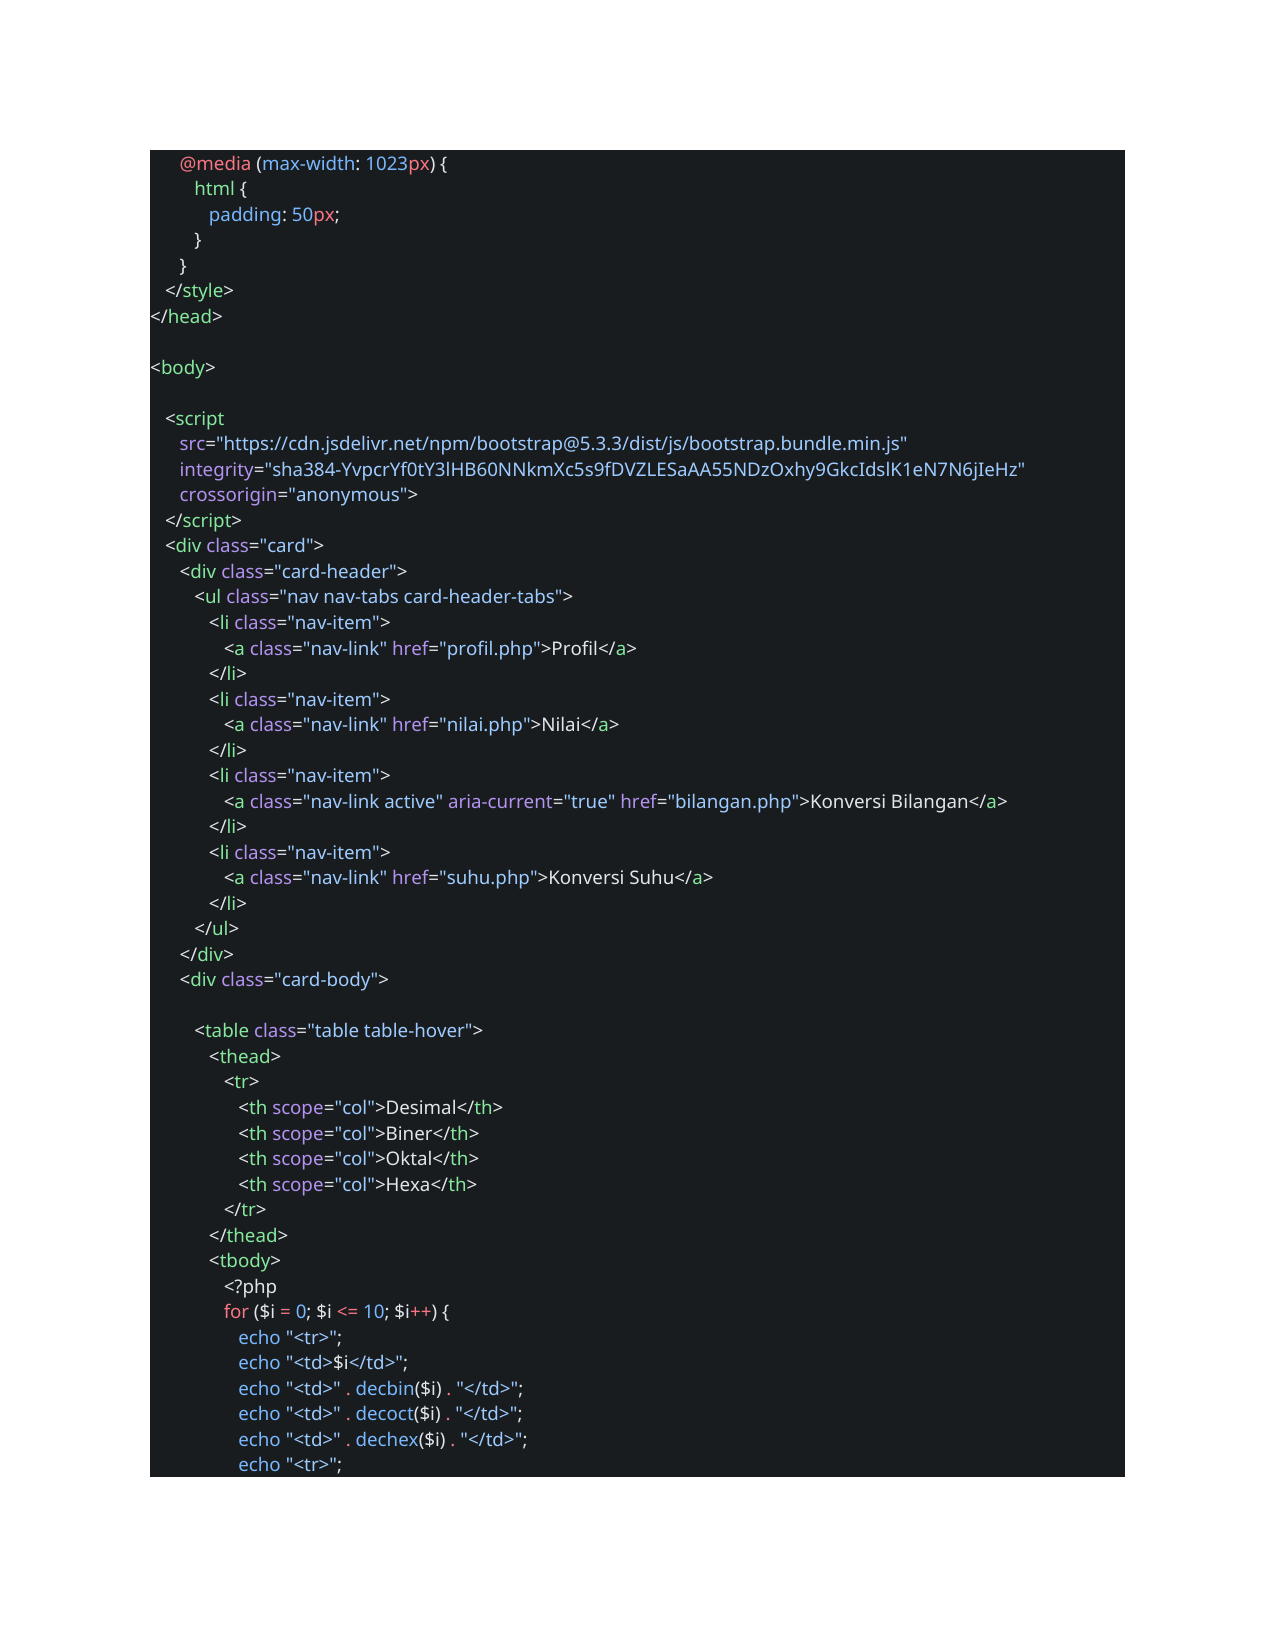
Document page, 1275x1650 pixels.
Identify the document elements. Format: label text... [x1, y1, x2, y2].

text </li> [150, 813, 1125, 839]
text <li class="nav-item"> [150, 839, 1125, 864]
text </div> [150, 941, 1125, 967]
text for ($i = 0; $i <= 10; $i++) { [150, 1298, 1125, 1324]
text </ul> [150, 916, 1125, 941]
text <div class="card-header"> [150, 558, 1125, 584]
text <div class="card-body"> [150, 967, 1125, 992]
text </li> [150, 660, 1125, 686]
text echo "<tr>"; [150, 1452, 1125, 1477]
text @media (max-width: 1023px) { [150, 150, 1125, 176]
text </thead> [150, 1222, 1125, 1247]
text <li class="nav-item"> [150, 609, 1125, 635]
text <ul class="nav nav-tabs card-header-tabs"> [150, 584, 1125, 609]
text html { [150, 176, 1125, 201]
text integrity="sha384-YvpcrYf0tY3lHB60NNkmXc5s9fDVZLESaAA55NDzOxhy9GkcIdslK1eN7N6jIeHz" [150, 456, 1125, 482]
text echo "<td>$i</td>"; [150, 1349, 1125, 1375]
text </script> [150, 507, 1125, 533]
text </li> [150, 890, 1125, 916]
text </head> [150, 303, 1125, 329]
text <li class="nav-item"> [150, 762, 1125, 788]
text <th scope="col">Hexa</th> [150, 1171, 1125, 1196]
text <th scope="col">Desimal</th> [150, 1094, 1125, 1120]
text <body> [150, 354, 1125, 380]
text } [150, 252, 1125, 278]
text <th scope="col">Oktal</th> [150, 1145, 1125, 1171]
text <tbody> [150, 1247, 1125, 1273]
text crossorigin="anonymous"> [150, 482, 1125, 507]
text <a class="nav-link" href="nilai.php">Nilai</a> [150, 711, 1125, 737]
text <div class="card"> [150, 533, 1125, 558]
text </tr> [150, 1196, 1125, 1222]
text echo "<tr>"; [150, 1324, 1125, 1349]
text </style> [150, 278, 1125, 303]
text <a class="nav-link active" aria-current="true" href="bilangan.php">Konversi Bilangan</a> [150, 788, 1125, 813]
text <li class="nav-item"> [150, 686, 1125, 711]
text <?php [150, 1273, 1125, 1298]
text <th scope="col">Biner</th> [150, 1120, 1125, 1145]
text src="https://cdn.jsdelivr.net/npm/bootstrap@5.3.3/dist/js/bootstrap.bundle.min.js" [150, 431, 1125, 456]
text echo "<td>" . decoct($i) . "</td>"; [150, 1401, 1125, 1426]
text <script [150, 405, 1125, 431]
text <thead> [150, 1043, 1125, 1069]
text <a class="nav-link" href="profil.php">Profil</a> [150, 635, 1125, 660]
text </li> [150, 737, 1125, 762]
text padding: 50px; [150, 201, 1125, 227]
text echo "<td>" . decbin($i) . "</td>"; [150, 1375, 1125, 1401]
text <table class="table table-hover"> [150, 1018, 1125, 1043]
text <tr> [150, 1069, 1125, 1094]
text } [150, 227, 1125, 252]
text echo "<td>" . dechex($i) . "</td>"; [150, 1426, 1125, 1452]
text <a class="nav-link" href="suhu.php">Konversi Suhu</a> [150, 864, 1125, 890]
